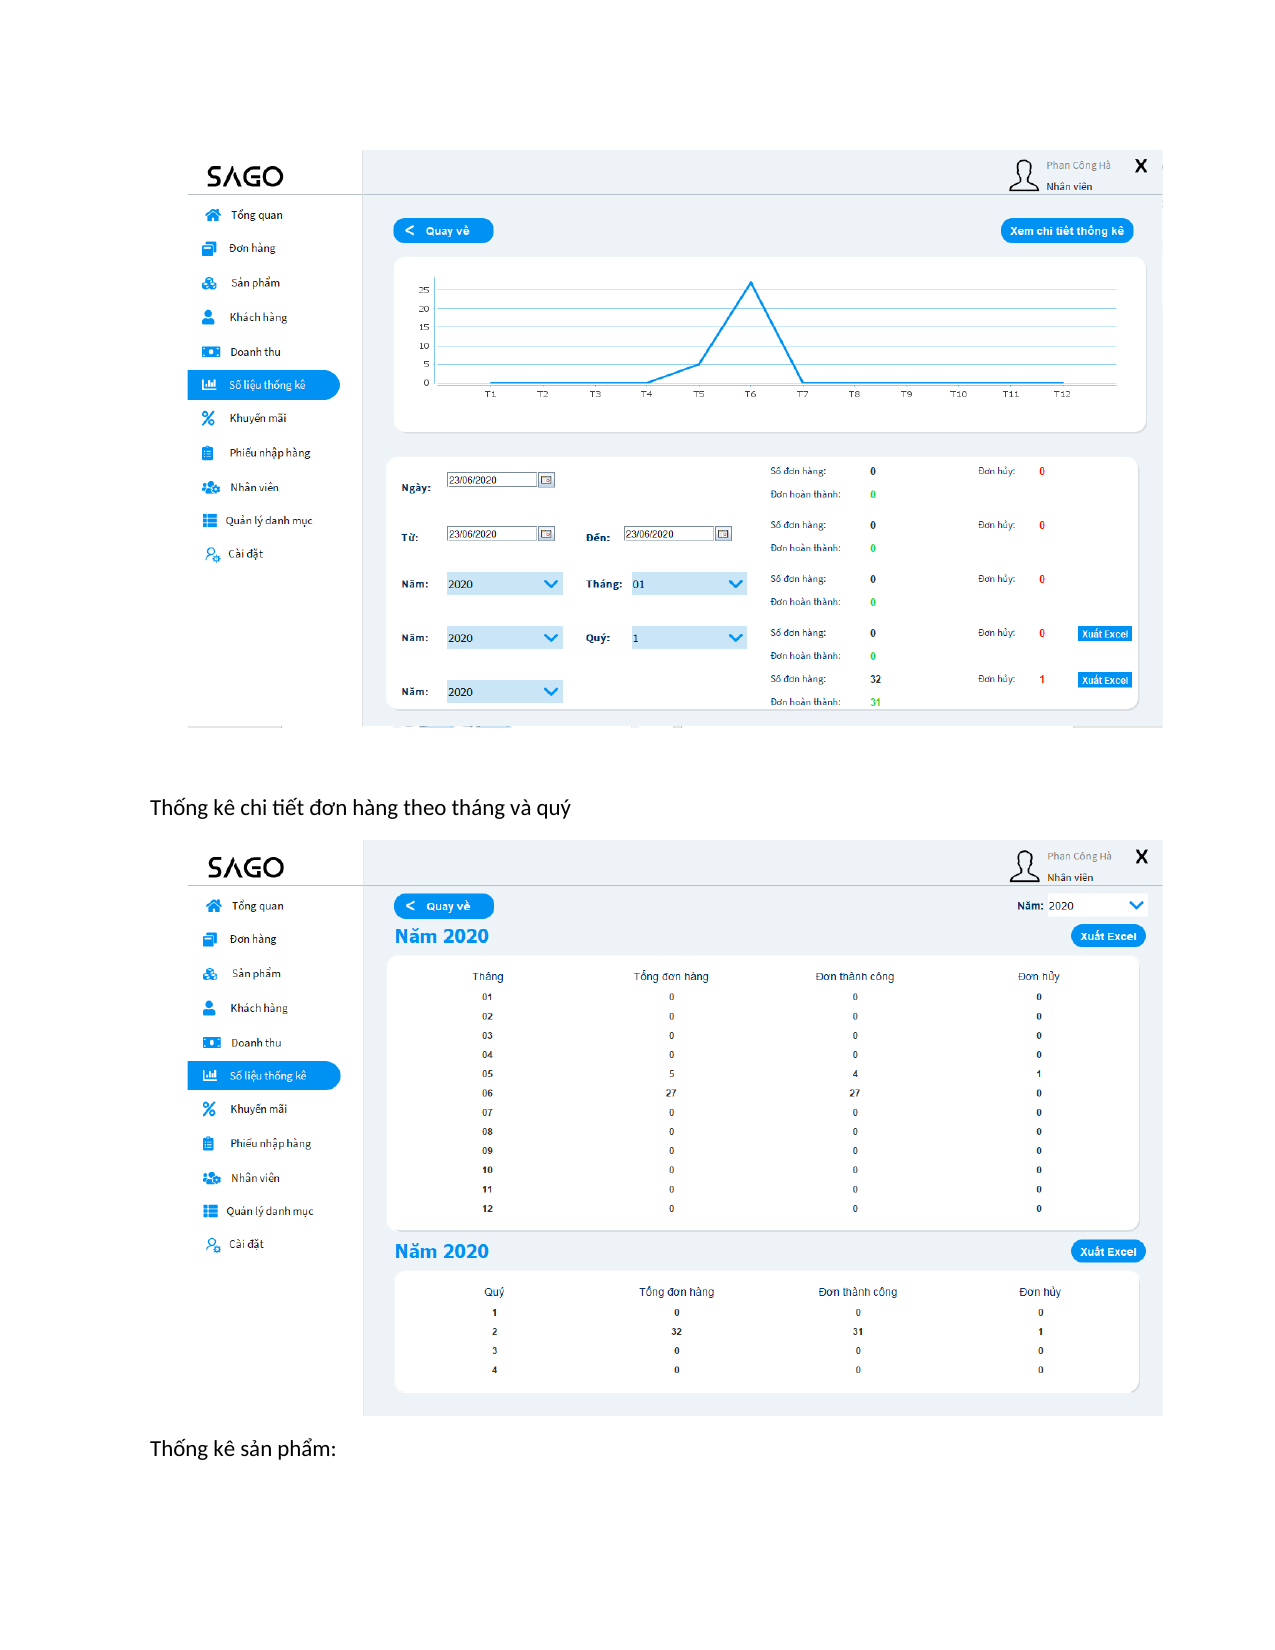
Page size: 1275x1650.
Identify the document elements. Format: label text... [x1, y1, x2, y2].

picture [187, 150, 1163, 728]
text Thống kê chi tiết đơn hàng theo tháng và quý [150, 793, 1200, 821]
text Thống kê sản phẩm: [150, 1434, 1200, 1463]
picture [187, 840, 1163, 1416]
